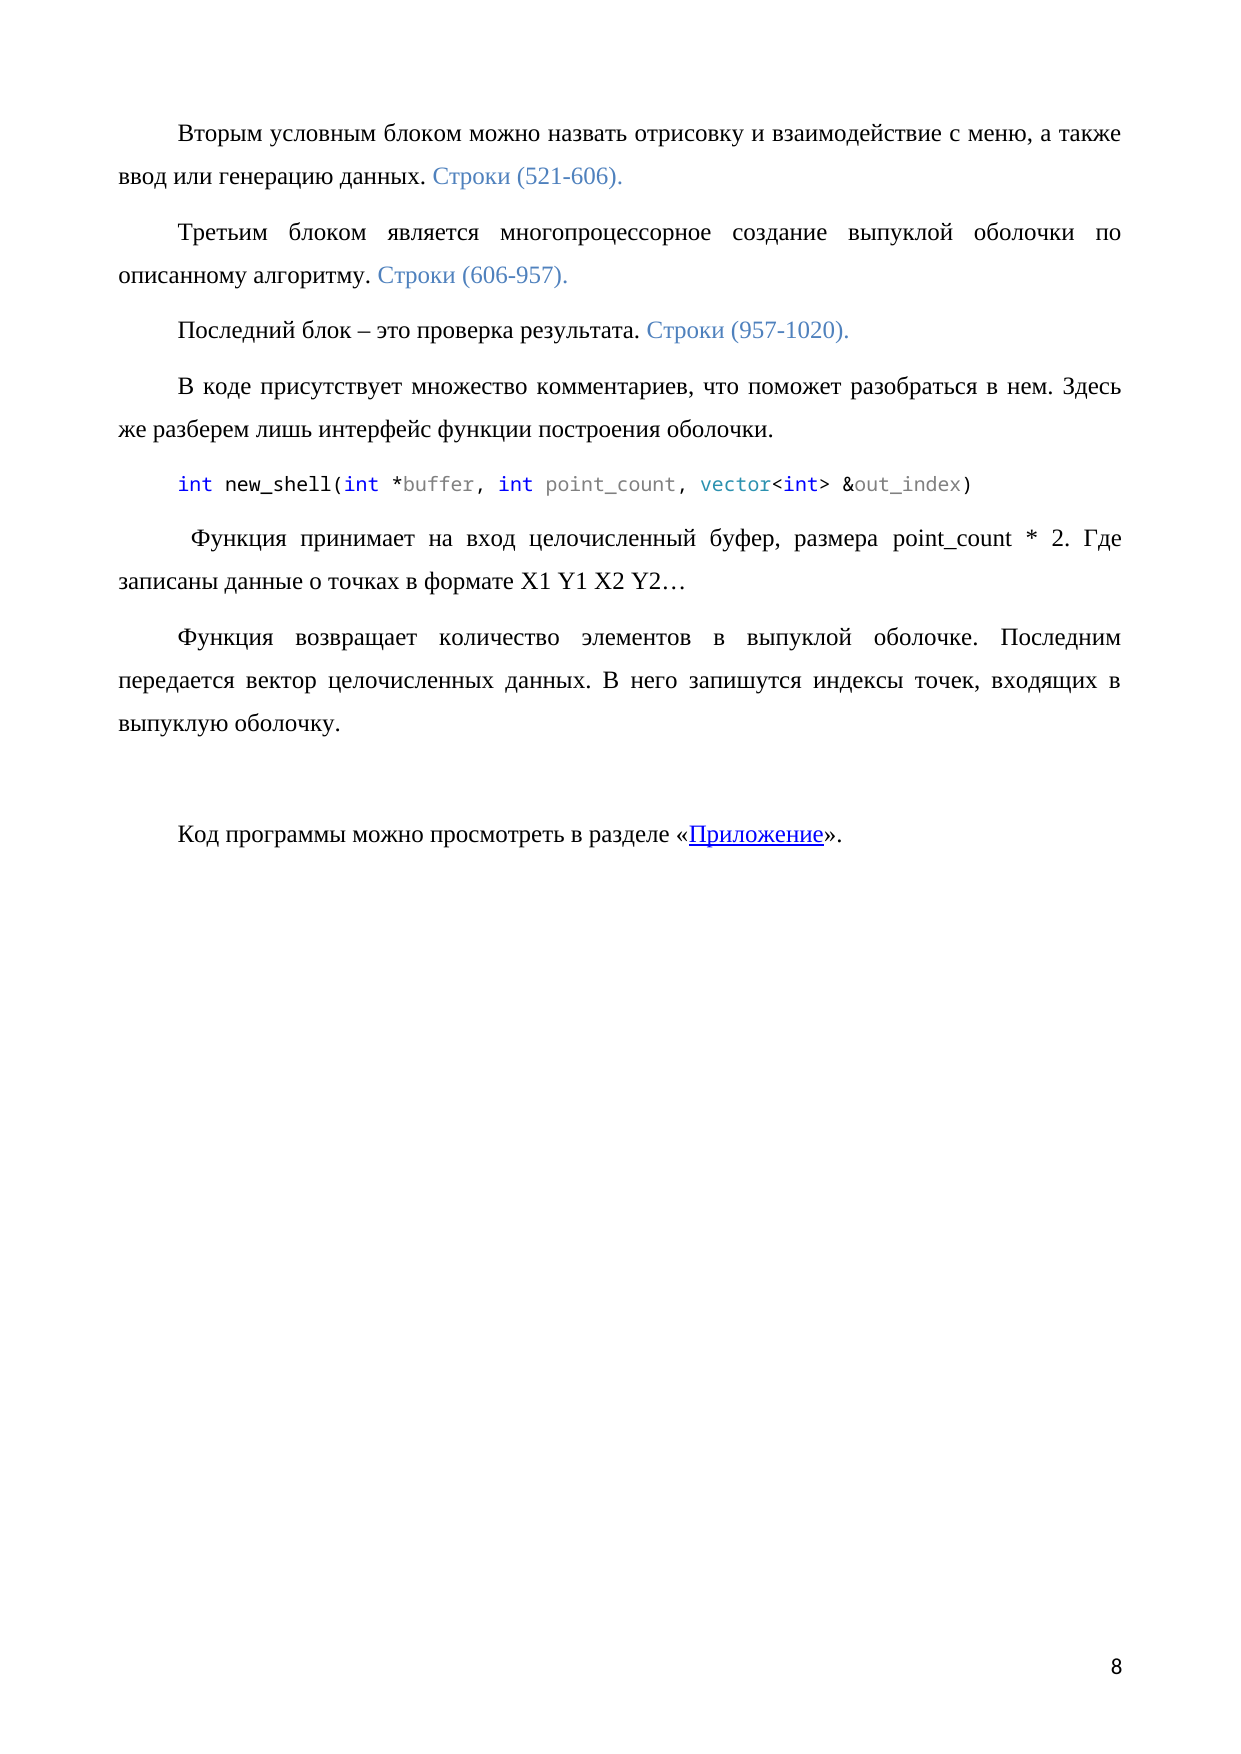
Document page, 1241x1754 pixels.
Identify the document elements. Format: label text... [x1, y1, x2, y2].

text Вторым условным блоком можно назвать отрисовку и взаимодействие с меню, а также ввод или генерацию данных. Строки (521-606). [118, 118, 1122, 190]
text int new_shell(int *buffer, int point_count, vector<int> &out_index) [118, 470, 1122, 497]
text Последний блок – это проверка результата. Строки (957-1020). [118, 316, 1122, 344]
text Третьим блоком является многопроцессорное создание выпуклой оболочки по описанному алгоритму. Строки (606-957). [118, 217, 1122, 289]
text Функция принимает на вход целочисленный буфер, размера point_count * 2. Где записаны данные о точках в формате X1 Y1 X2 Y2… [118, 523, 1122, 595]
text Функция возвращает количество элементов в выпуклой оболочке. Последним передается вектор целочисленных данных. В него запишутся индексы точек, входящих в выпуклую оболочку. [118, 622, 1122, 737]
text Код программы можно просмотреть в разделе «Приложение». [118, 819, 1122, 848]
text В коде присутствует множество комментариев, что поможет разобраться в нем. Здесь же разберем лишь интерфейс функции построения оболочки. [118, 371, 1122, 443]
